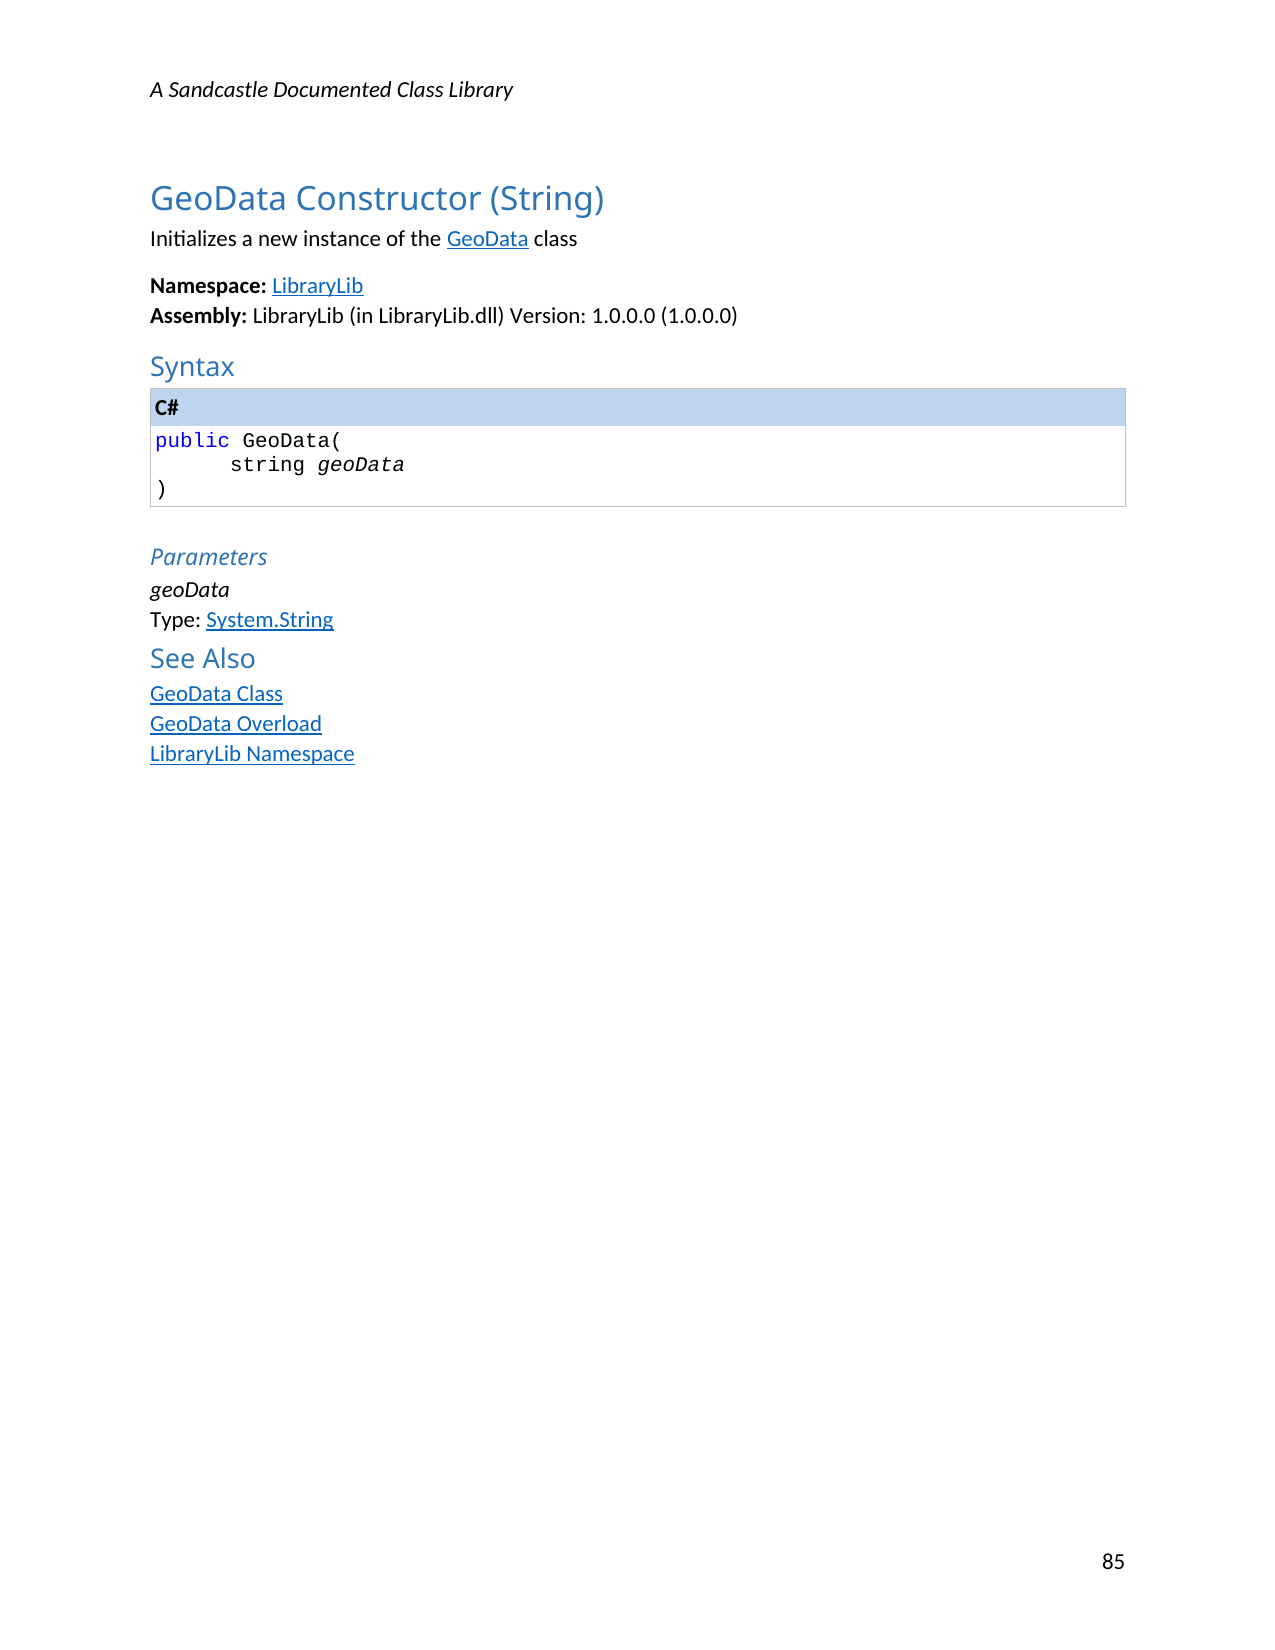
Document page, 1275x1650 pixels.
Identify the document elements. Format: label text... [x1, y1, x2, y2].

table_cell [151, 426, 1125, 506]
text GeoData Overload [150, 709, 1125, 737]
subtitle GeoData Constructor (String) [150, 175, 1125, 220]
text geoData [150, 575, 1125, 603]
text Namespace: LibraryLibAssembly: LibraryLib (in LibraryLib.dll) Version: 1.0.0.0 (1.0.0.0) [150, 271, 1125, 329]
text Type: System.String [150, 605, 1125, 633]
text Initializes a new instance of the GeoData class [150, 224, 1125, 252]
subtitle Syntax [150, 348, 1125, 385]
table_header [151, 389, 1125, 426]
subtitle See Also [150, 639, 1125, 676]
text GeoData Class [150, 679, 1125, 707]
subtitle Parameters [150, 541, 1125, 572]
text LibraryLib Namespace [150, 739, 1125, 768]
